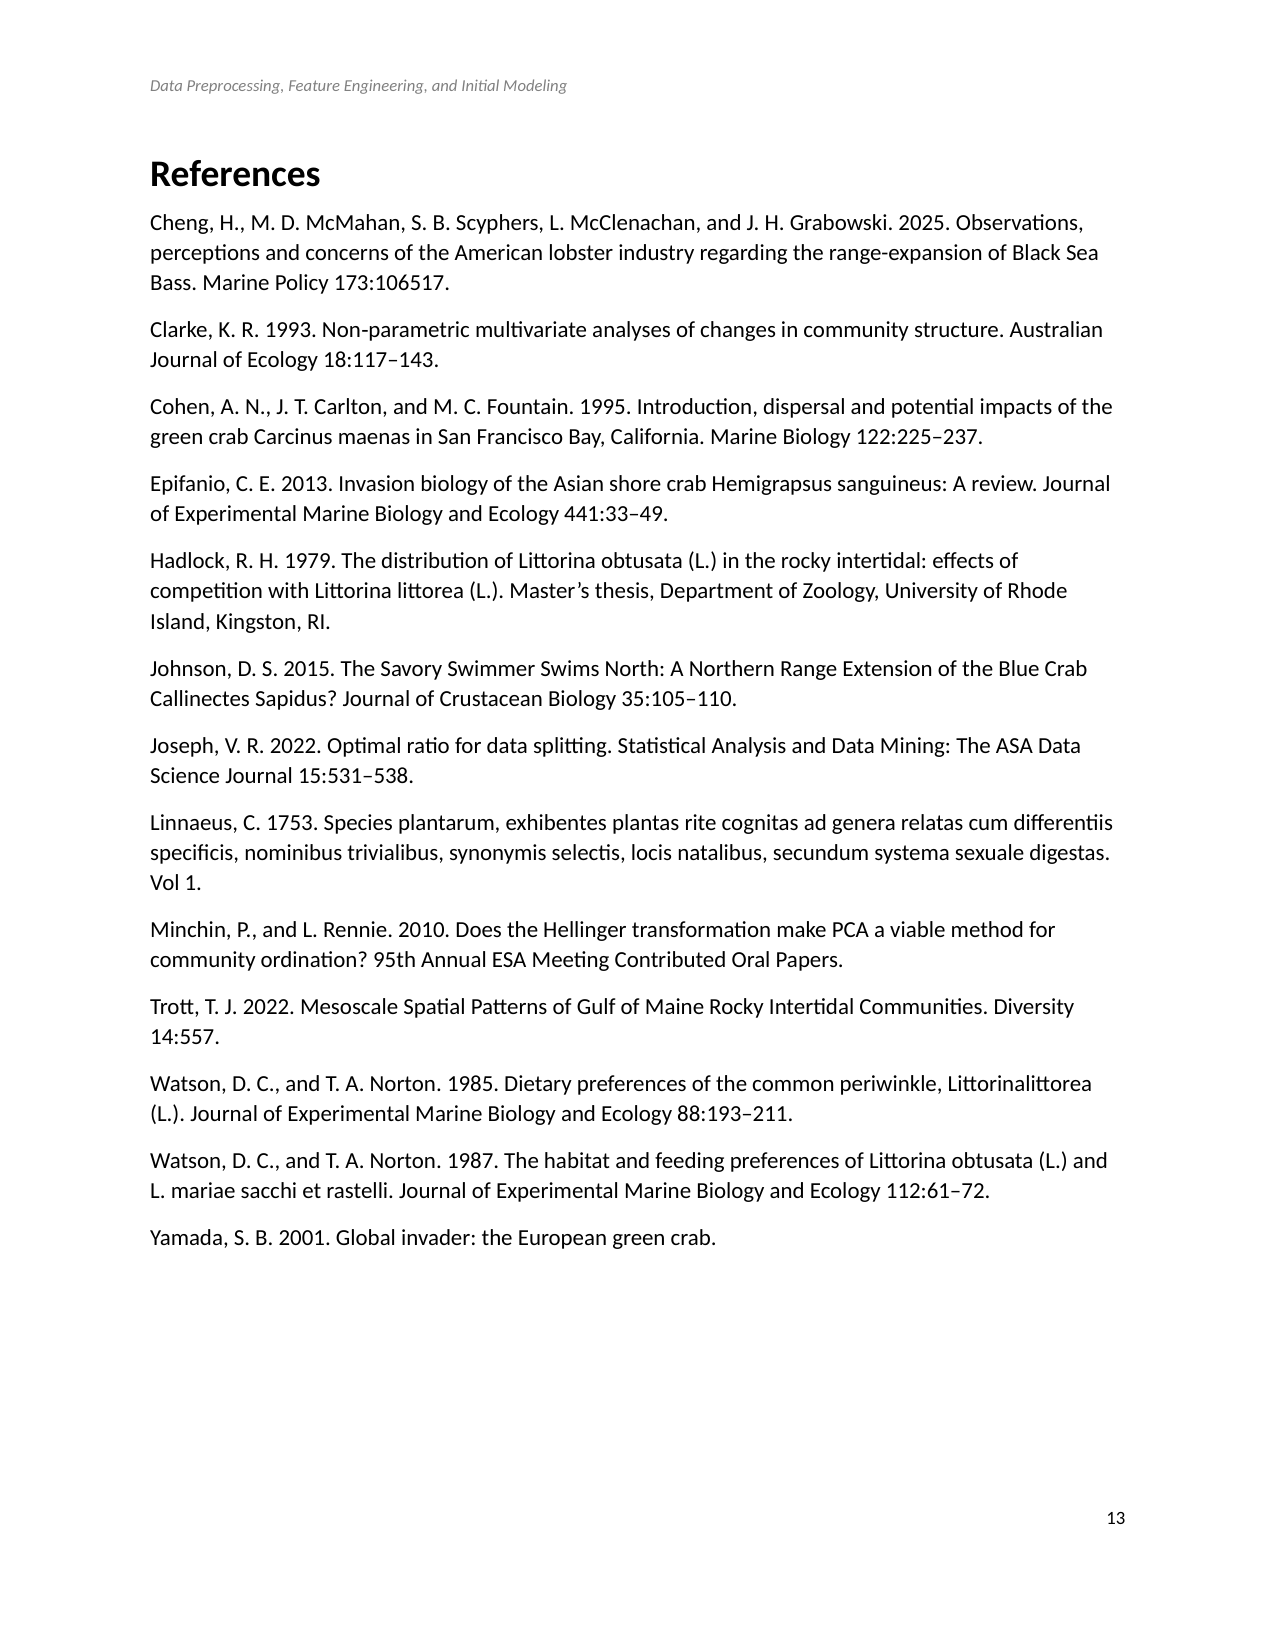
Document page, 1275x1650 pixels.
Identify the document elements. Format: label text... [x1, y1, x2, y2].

text Cohen, A. N., J. T. Carlton, and M. C. Fountain. 1995. Introduction, dispersal and potential impacts of the green crab Carcinus maenas in San Francisco Bay, California. Marine Biology 122:225–237. [150, 392, 1125, 450]
text Epifanio, C. E. 2013. Invasion biology of the Asian shore crab Hemigrapsus sanguineus: A review. Journal of Experimental Marine Biology and Ecology 441:33–49. [150, 469, 1125, 527]
text Trott, T. J. 2022. Mesoscale Spatial Patterns of Gulf of Maine Rocky Intertidal Communities. Diversity 14:557. [150, 992, 1125, 1050]
text Johnson, D. S. 2015. The Savory Swimmer Swims North: A Northern Range Extension of the Blue Crab Callinectes Sapidus? Journal of Crustacean Biology 35:105–110. [150, 654, 1125, 712]
text Minchin, P., and L. Rennie. 2010. Does the Hellinger transformation make PCA a viable method for community ordination? 95th Annual ESA Meeting Contributed Oral Papers. [150, 915, 1125, 973]
text Watson, D. C., and T. A. Norton. 1987. The habitat and feeding preferences of Littorina obtusata (L.) and L. mariae sacchi et rastelli. Journal of Experimental Marine Biology and Ecology 112:61–72. [150, 1146, 1125, 1204]
text Watson, D. C., and T. A. Norton. 1985. Dietary preferences of the common periwinkle, Littorinalittorea (L.). Journal of Experimental Marine Biology and Ecology 88:193–211. [150, 1069, 1125, 1127]
subtitle References [150, 150, 1125, 196]
text Yamada, S. B. 2001. Global invader: the European green crab. [150, 1223, 1125, 1251]
text Hadlock, R. H. 1979. The distribution of Littorina obtusata (L.) in the rocky intertidal: effects of competition with Littorina littorea (L.). Master’s thesis, Department of Zoology, University of Rhode Island, Kingston, RI. [150, 546, 1125, 635]
text Joseph, V. R. 2022. Optimal ratio for data splitting. Statistical Analysis and Data Mining: The ASA Data Science Journal 15:531–538. [150, 731, 1125, 789]
text Cheng, H., M. D. McMahan, S. B. Scyphers, L. McClenachan, and J. H. Grabowski. 2025. Observations, perceptions and concerns of the American lobster industry regarding the range-expansion of Black Sea Bass. Marine Policy 173:106517. [150, 208, 1125, 296]
text Clarke, K. R. 1993. Non‐parametric multivariate analyses of changes in community structure. Australian Journal of Ecology 18:117–143. [150, 315, 1125, 373]
text Linnaeus, C. 1753. Species plantarum, exhibentes plantas rite cognitas ad genera relatas cum differentiis specificis, nominibus trivialibus, synonymis selectis, locis natalibus, secundum systema sexuale digestas. Vol 1. [150, 808, 1125, 896]
